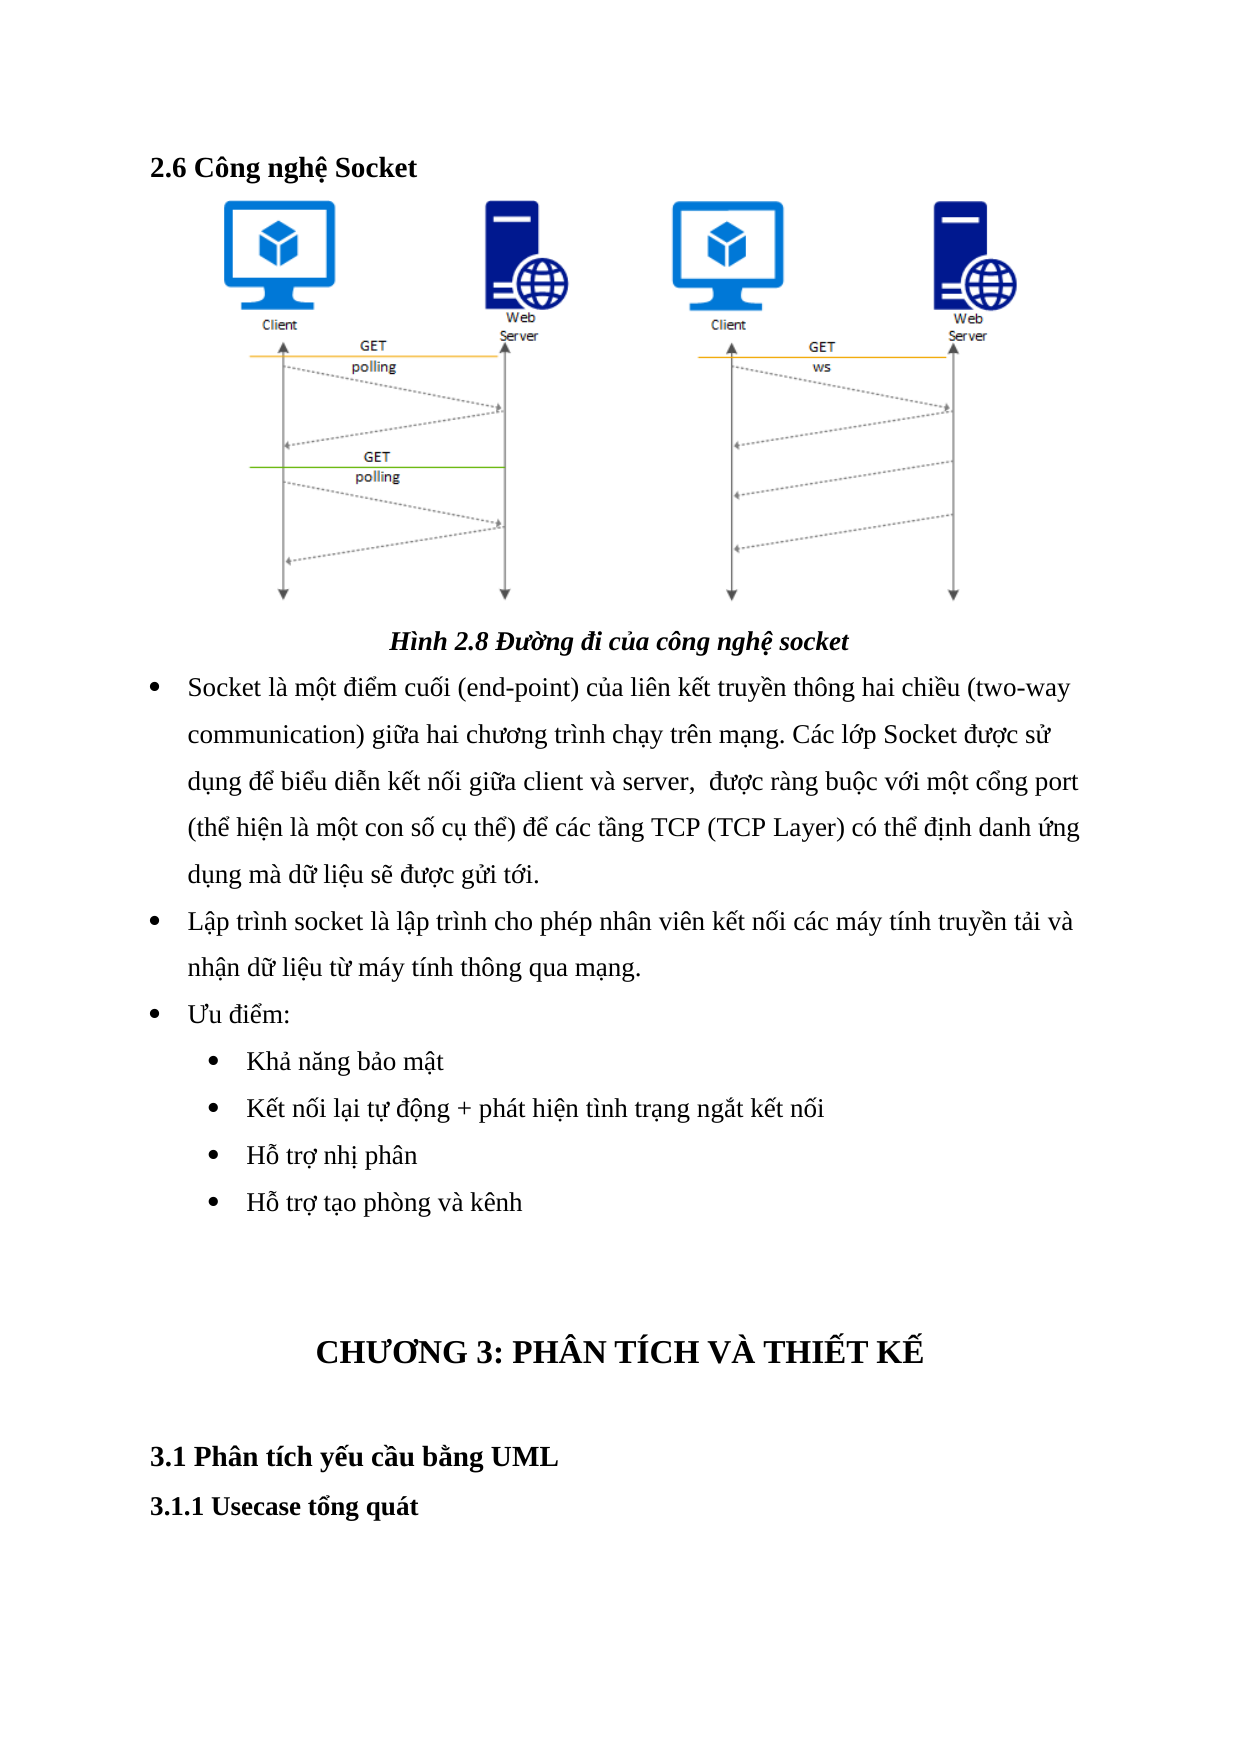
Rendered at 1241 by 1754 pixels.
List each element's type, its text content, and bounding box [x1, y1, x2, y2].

list Hỗ trợ tạo phòng và kênh [208, 1186, 1090, 1217]
subtitle 3.1 Phân tích yếu cầu bằng UML [150, 1439, 1090, 1473]
list Kết nối lại tự động + phát hiện tình trạng ngắt kết nối [208, 1092, 1090, 1123]
subtitle 2.6 Công nghệ Socket [150, 150, 1090, 183]
subtitle 3.1.1 Usecase tổng quát [150, 1490, 1090, 1521]
subtitle CHƯƠNG 3: PHÂN TÍCH VÀ THIẾT KẾ [150, 1332, 1090, 1370]
list Lập trình socket là lập trình cho phép nhân viên kết nối các máy tính truyền tải và nhận dữ liệu từ máy tính thông qua mạng. [150, 905, 1090, 983]
list Hỗ trợ nhị phân [208, 1139, 1090, 1170]
picture [223, 200, 1018, 609]
list Khả năng bảo mật [208, 1045, 1090, 1076]
list Socket là một điểm cuối (end-point) của liên kết truyền thông hai chiều (two-way communication) giữa hai chương trình chạy trên mạng. Các lớp Socket được sử dụng để biểu diễn kết nối giữa client và server, được ràng buộc với một cổng port (thể hiện là một con số cụ thể) để các tầng TCP (TCP Layer) có thể định danh ứng dụng mà dữ liệu sẽ được gửi tới. [150, 671, 1090, 889]
text Hình 2.8 Đường đi của công nghệ socket [150, 624, 1090, 656]
list Ưu điểm: [150, 998, 1090, 1029]
